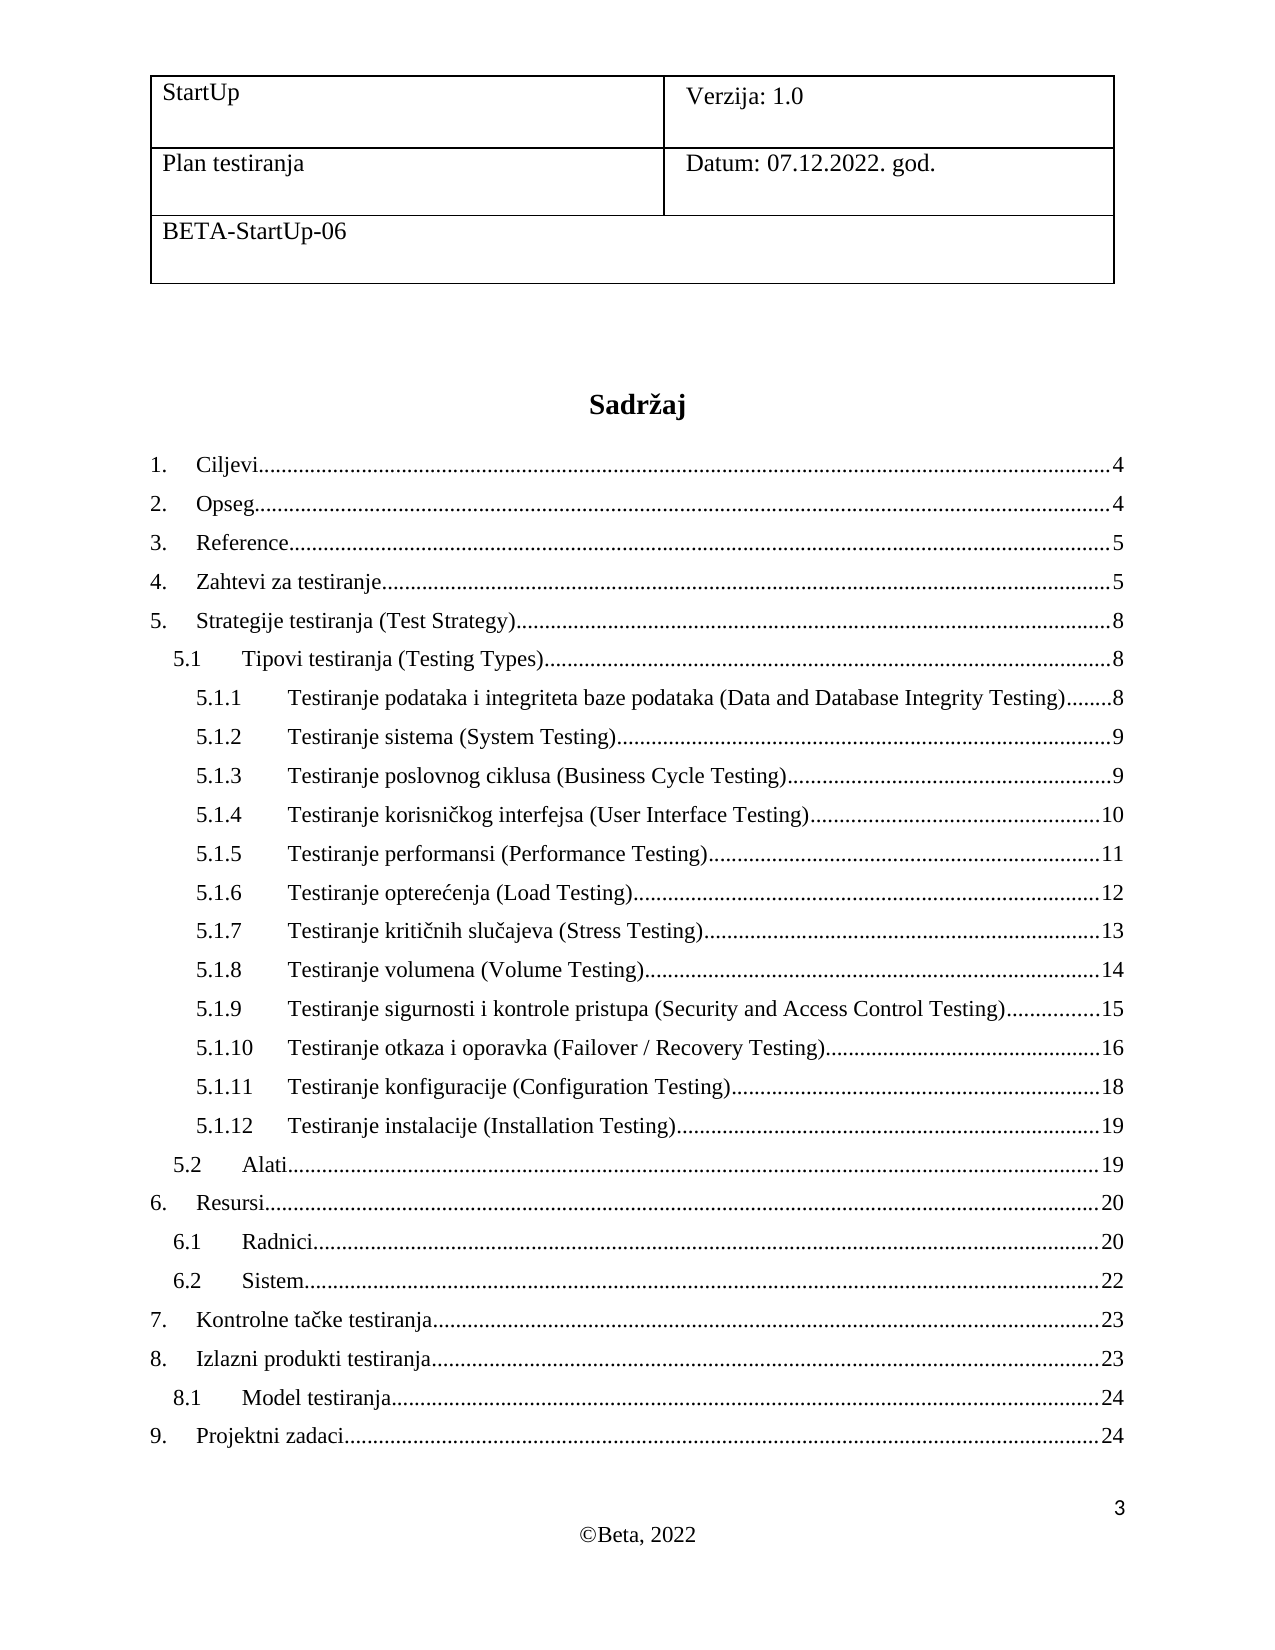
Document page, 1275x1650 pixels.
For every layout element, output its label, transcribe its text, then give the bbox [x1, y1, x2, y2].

text Sadržaj [150, 387, 1125, 421]
